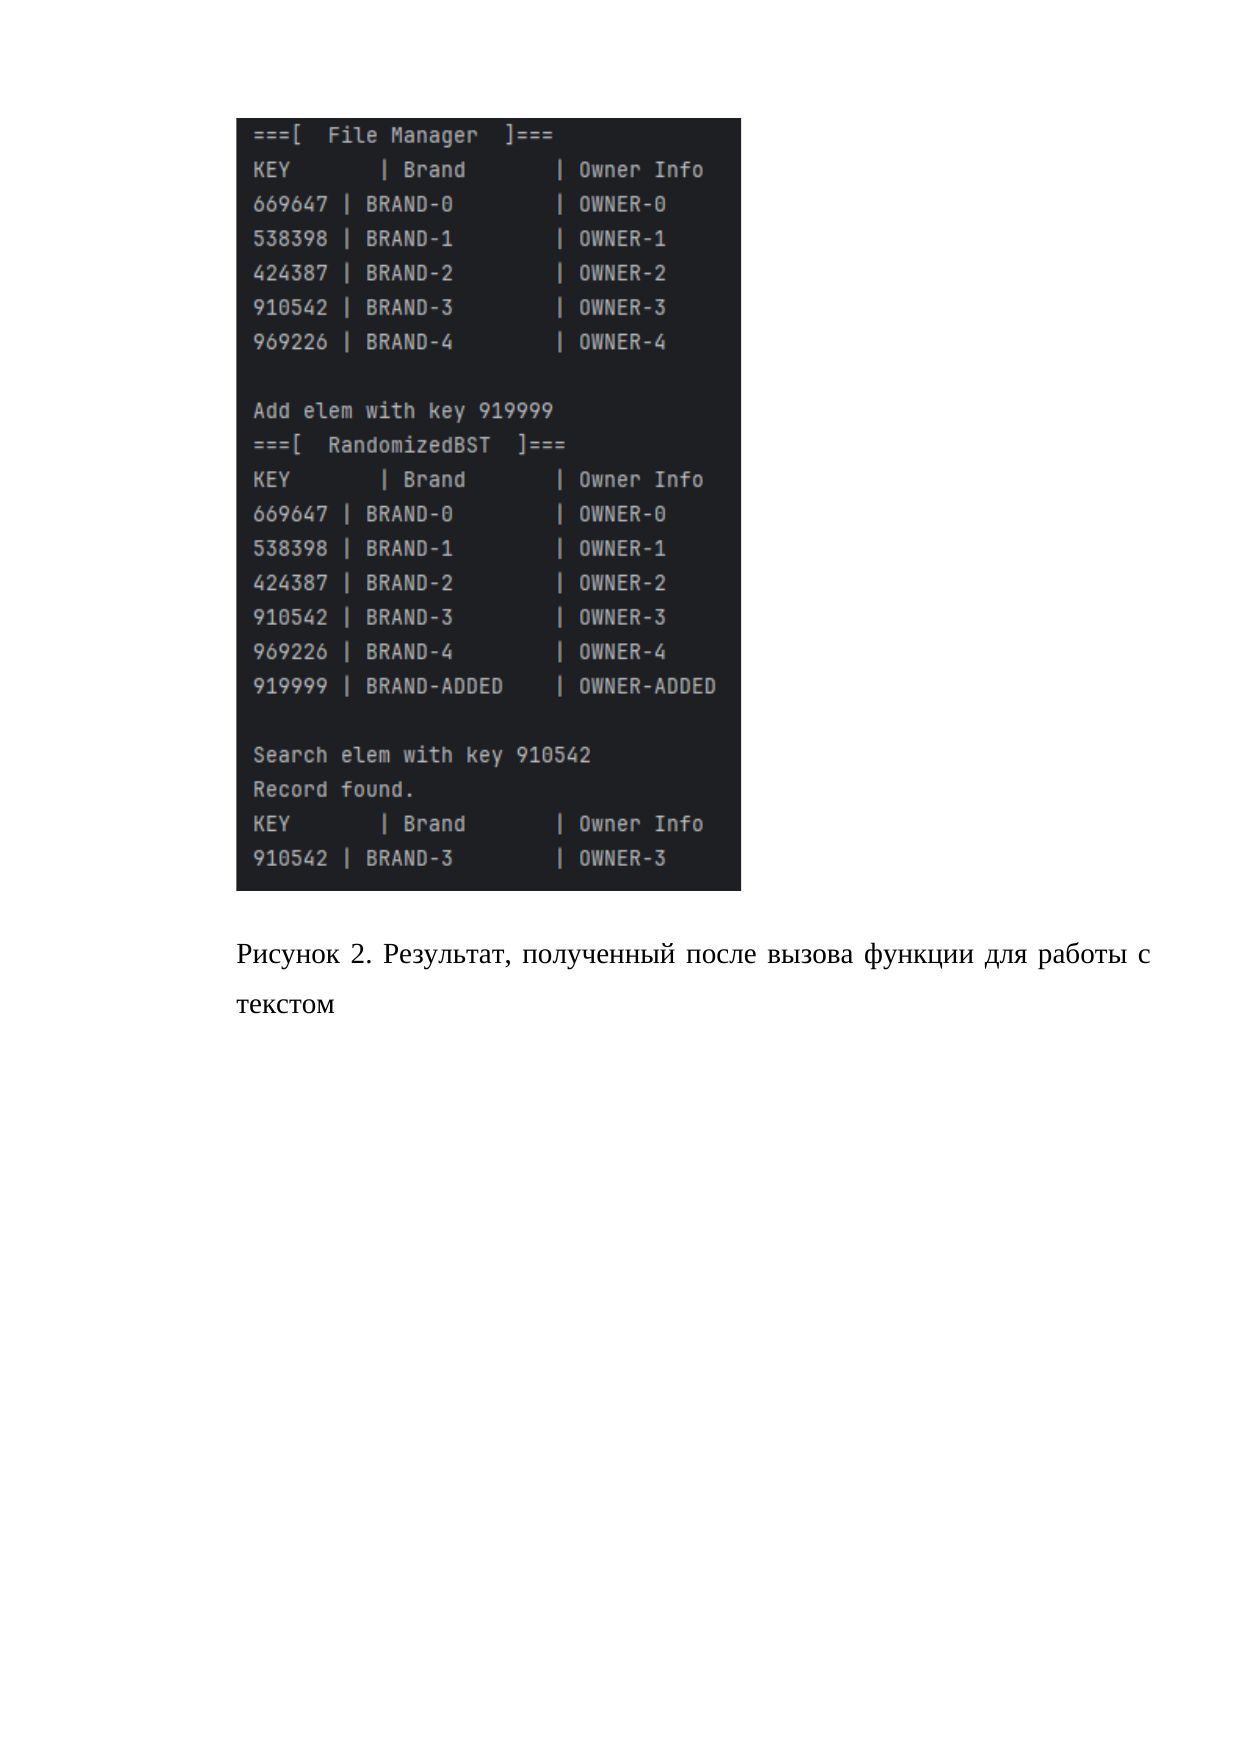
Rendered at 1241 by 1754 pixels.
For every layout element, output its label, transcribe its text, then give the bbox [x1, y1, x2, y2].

picture [236, 118, 742, 891]
text Рисунок 2. Результат, полученный после вызова функции для работы с текстом [236, 936, 1152, 1020]
